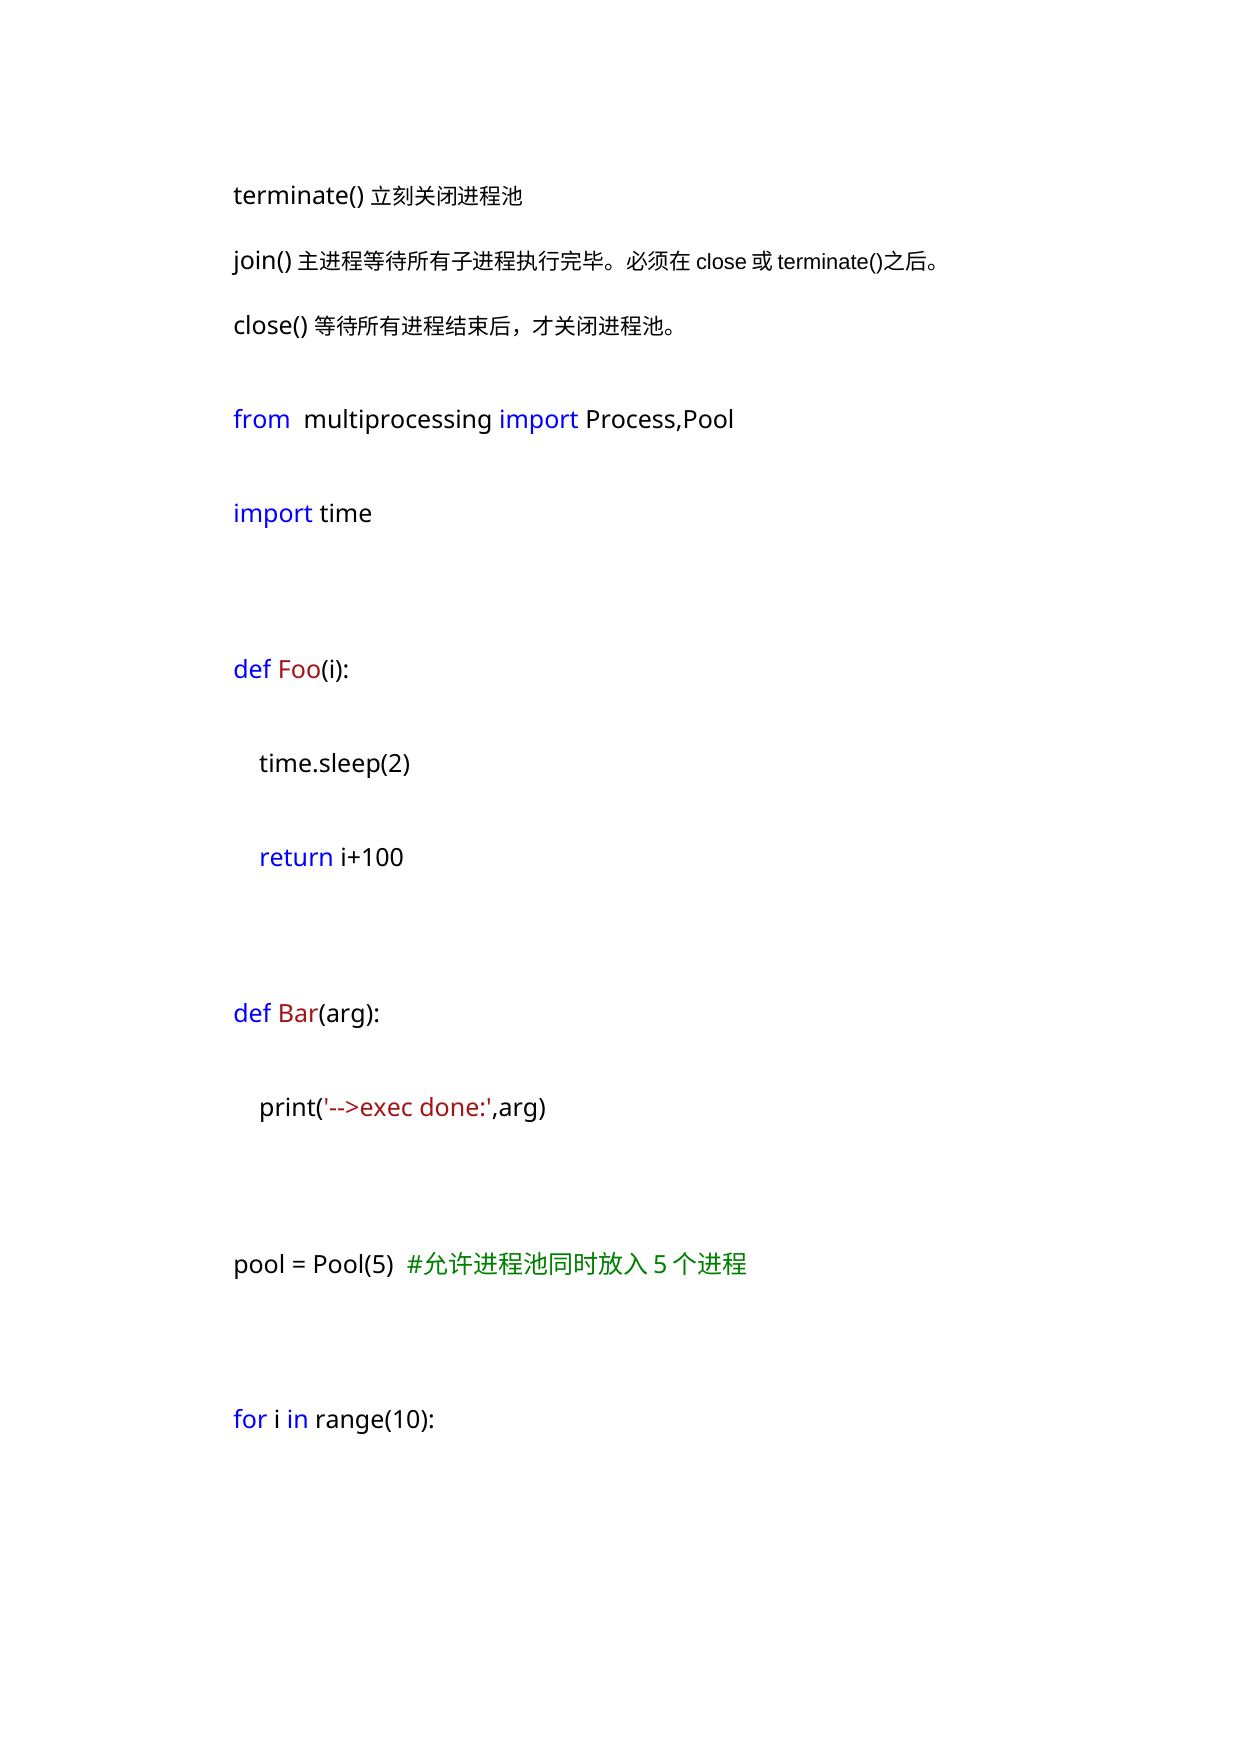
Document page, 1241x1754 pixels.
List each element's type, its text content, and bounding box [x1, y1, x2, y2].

text return i+100 [233, 824, 1053, 889]
text import time [233, 480, 1053, 545]
text time.sleep(2) [233, 730, 1053, 795]
text from multiprocessing import Process,Pool [233, 386, 1053, 451]
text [233, 162, 1053, 357]
text for i in range(10): [233, 1386, 1053, 1451]
text pool = Pool(5) #允许进程池同时放入5个进程 [233, 1230, 1053, 1295]
text print('-->exec done:',arg) [233, 1074, 1053, 1139]
text def Bar(arg): [233, 980, 1053, 1045]
text def Foo(i): [233, 636, 1053, 701]
